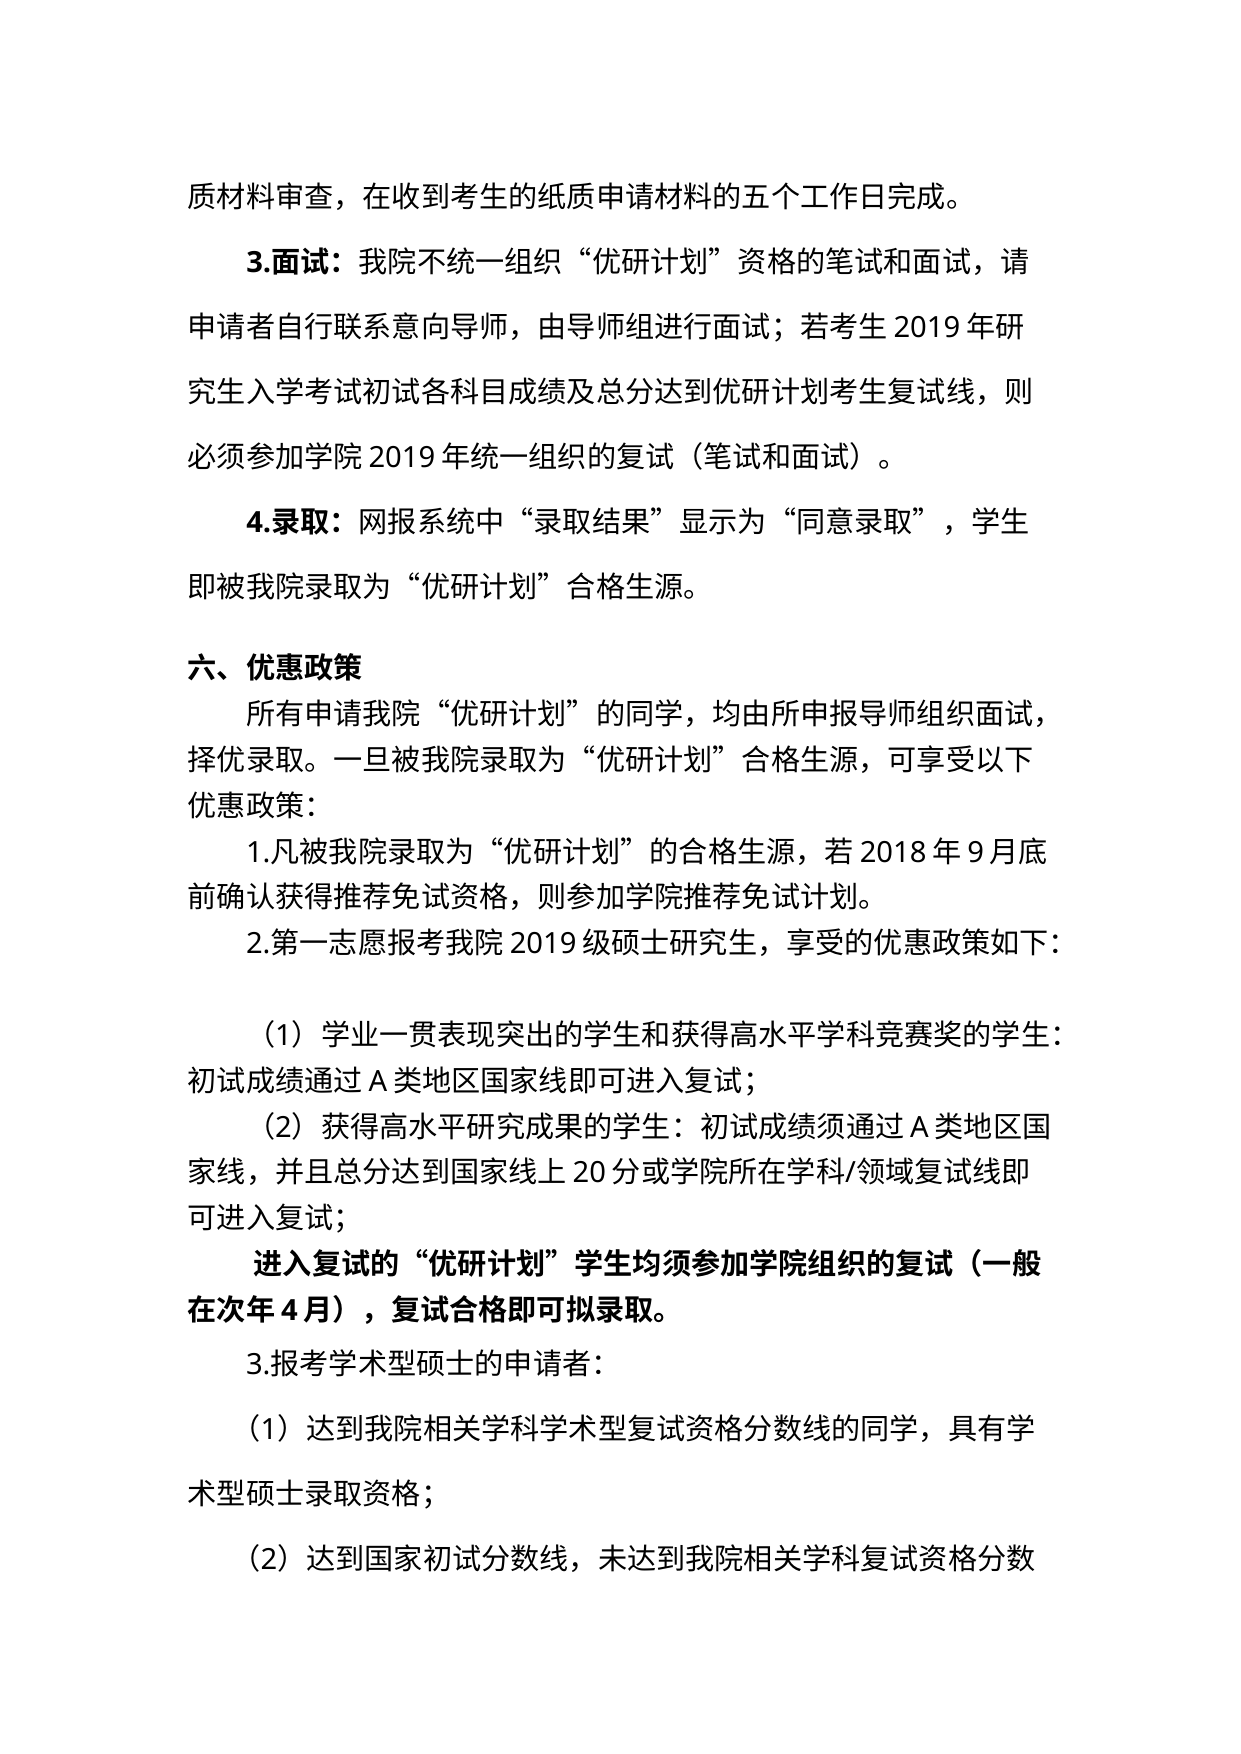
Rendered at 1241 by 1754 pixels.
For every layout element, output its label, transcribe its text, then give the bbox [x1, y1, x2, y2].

text 2.第一志愿报考我院2019级硕士研究生，享受的优惠政策如下： [187, 917, 1053, 1009]
text （2）获得高水平研究成果的学生：初试成绩须通过A类地区国家线，并且总分达到国家线上20分或学院所在学科/领域复试线即可进入复试； [187, 1100, 1053, 1238]
text 进入复试的“优研计划”学生均须参加学院组织的复试（一般在次年4月），复试合格即可拟录取。 [187, 1238, 1053, 1329]
text 1.凡被我院录取为“优研计划”的合格生源，若2018年9月底前确认获得推荐免试资格，则参加学院推荐免试计划。 [187, 825, 1053, 917]
text （1）达到我院相关学科学术型复试资格分数线的同学，具有学术型硕士录取资格； [187, 1394, 1053, 1524]
text （1）学业一贯表现突出的学生和获得高水平学科竞赛奖的学生：初试成绩通过A类地区国家线即可进入复试； [187, 1009, 1053, 1100]
text 3.面试：我院不统一组织“优研计划”资格的笔试和面试，请申请者自行联系意向导师，由导师组进行面试；若考生2019年研究生入学考试初试各科目成绩及总分达到优研计划考生复试线，则必须参加学院2019年统一组织的复试（笔试和面试）。 [187, 227, 1053, 487]
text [187, 162, 1053, 227]
text 4.录取：网报系统中“录取结果”显示为“同意录取”，学生即被我院录取为“优研计划”合格生源。 [187, 487, 1053, 617]
text 六、优惠政策 [187, 642, 1053, 688]
text 所有申请我院“优研计划”的同学，均由所申报导师组织面试，择优录取。一旦被我院录取为“优研计划”合格生源，可享受以下优惠政策： [187, 688, 1053, 825]
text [187, 1524, 1053, 1589]
text 3.报考学术型硕士的申请者： [187, 1329, 1053, 1394]
